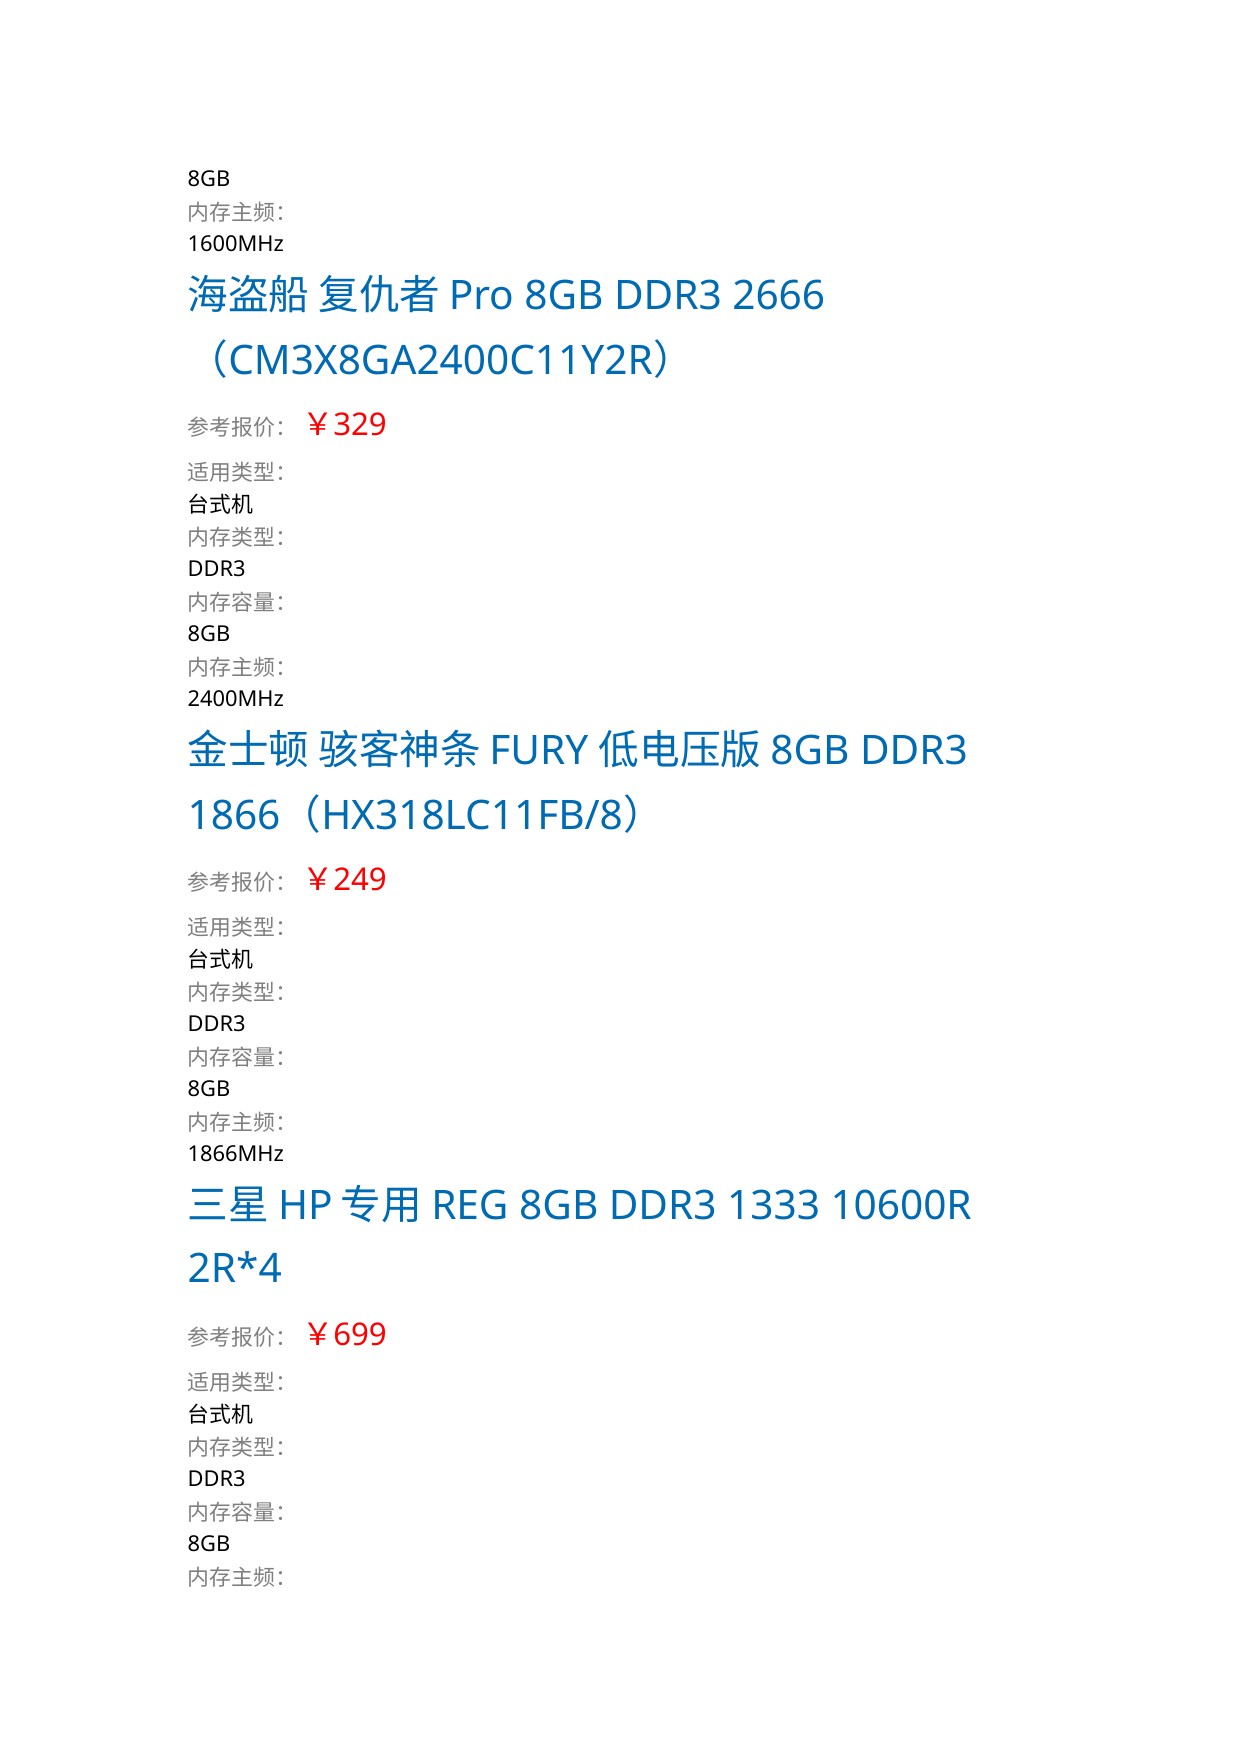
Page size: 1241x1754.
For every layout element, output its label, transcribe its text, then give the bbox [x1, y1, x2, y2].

text 参考报价： ￥329 [187, 389, 1053, 454]
text 适用类型： [187, 909, 1053, 942]
text 内存主频： [187, 1559, 1053, 1592]
text 台式机 [187, 487, 1053, 519]
text 内存容量： [187, 1039, 1053, 1072]
text 内存容量： [187, 584, 1053, 617]
text 内存主频： [187, 649, 1053, 682]
text 适用类型： [187, 1364, 1053, 1397]
text 台式机 [187, 942, 1053, 974]
text 内存主频： [187, 1104, 1053, 1137]
text DDR3 [187, 1462, 1053, 1494]
text 金士顿 骇客神条FURY 低电压版 8GB DDR3 1866（HX318LC11FB/8） [187, 714, 1053, 844]
text 台式机 [187, 1397, 1053, 1429]
text 2400MHz [187, 682, 1053, 714]
text 8GB [187, 1527, 1053, 1559]
text 参考报价： ￥249 [187, 844, 1053, 909]
text 8GB [187, 617, 1053, 649]
text 8GB [187, 162, 1053, 194]
text 1600MHz [187, 227, 1053, 259]
text 内存类型： [187, 974, 1053, 1007]
text 内存容量： [187, 1494, 1053, 1527]
text 参考报价： ￥699 [187, 1299, 1053, 1364]
text 内存类型： [187, 519, 1053, 552]
text 适用类型： [187, 454, 1053, 487]
text 8GB [187, 1072, 1053, 1104]
text DDR3 [187, 1007, 1053, 1039]
text 海盗船 复仇者Pro 8GB DDR3 2666 （CM3X8GA2400C11Y2R） [187, 259, 1053, 389]
text 三星 HP专用 REG 8GB DDR3 1333 10600R 2R*4 [187, 1169, 1053, 1299]
text 内存主频： [187, 194, 1053, 227]
text 1866MHz [187, 1137, 1053, 1169]
text 内存类型： [187, 1429, 1053, 1462]
text DDR3 [187, 552, 1053, 584]
